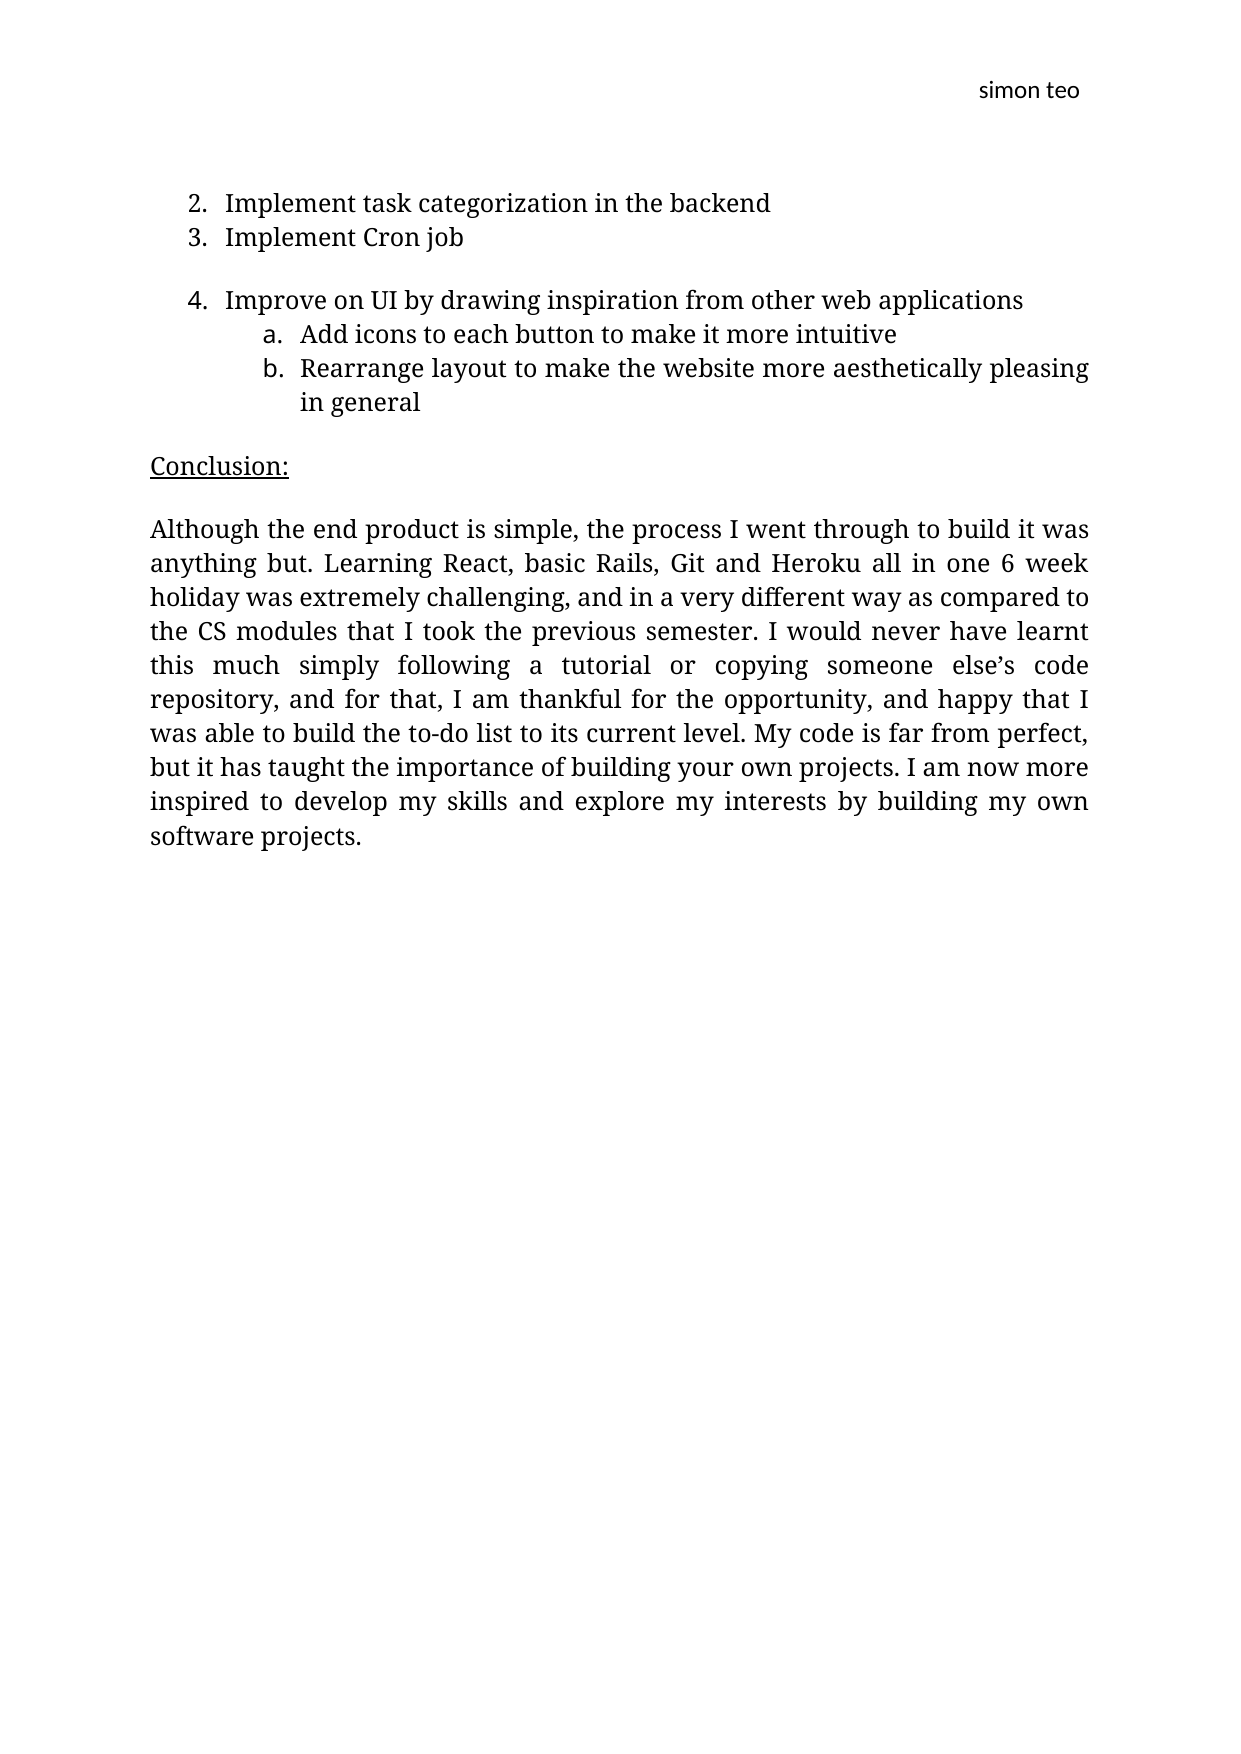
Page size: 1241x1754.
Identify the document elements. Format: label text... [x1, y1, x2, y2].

text Conclusion: [150, 507, 1090, 541]
list Implement task categorization in the backend [187, 186, 1090, 220]
list Implement Cron job [187, 220, 1090, 254]
text Although the end product is simple, the process I went through to build it was anything but. Learning React, basic Rails, Git and Heroku all in one 6 week holiday was extremely challenging, and in a very different way as compared to the CS modules that I took the previous semester. I would never have learnt this much simply following a tutorial or copying someone else’s code repository, and for that, I am thankful for the opportunity, and happy that I was able to build the to-do list to its current level. My code is far from perfect, but it has taught the importance of building your own projects. I am now more inspired to develop my skills and explore my interests by building my own software projects. [150, 570, 1090, 911]
list Improve on UI by drawing inspiration from other web applications [187, 283, 1090, 317]
list Add icons to each button to make it more intuitive [262, 346, 1090, 380]
list Rearrange layout to make the website more aesthetically pleasing in general [262, 409, 1090, 477]
